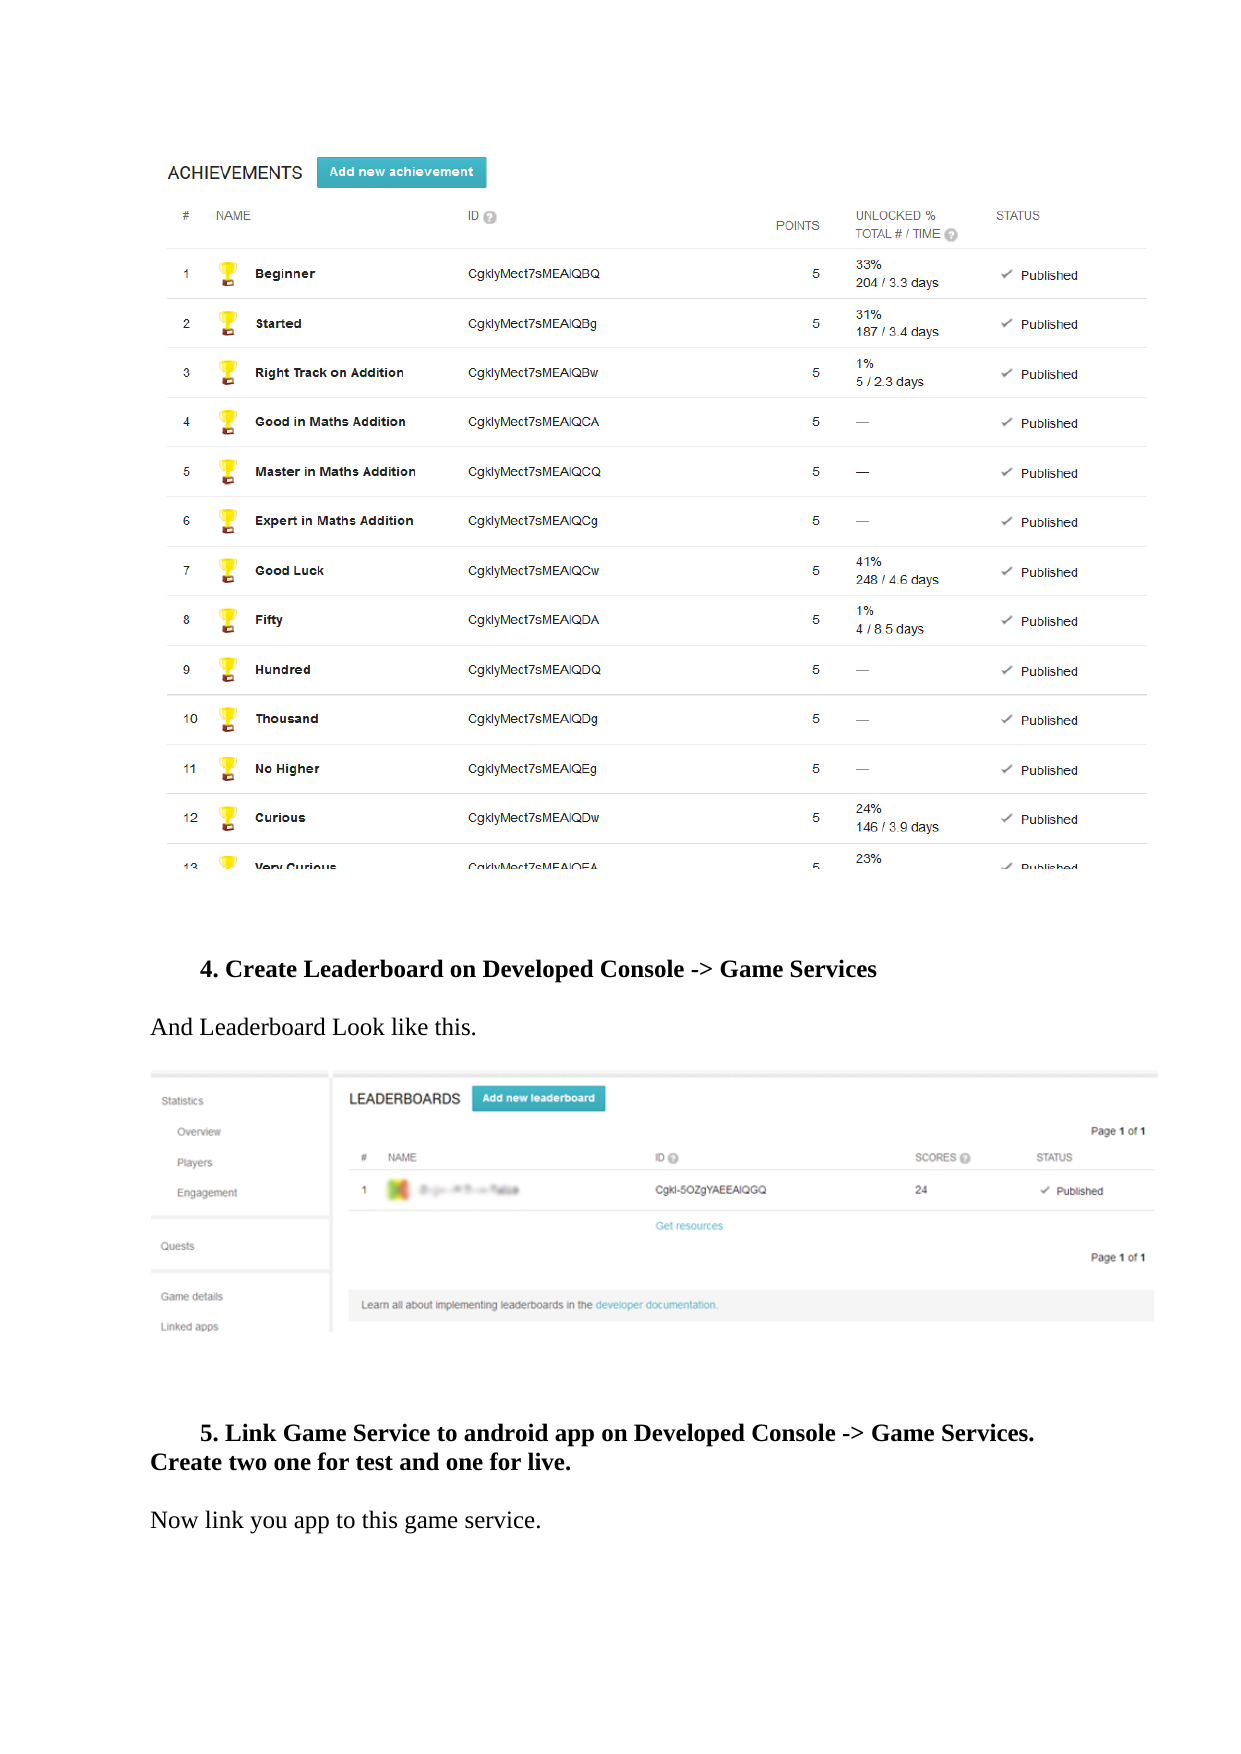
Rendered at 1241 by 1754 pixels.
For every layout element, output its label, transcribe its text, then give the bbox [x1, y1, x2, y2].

picture [150, 1070, 1159, 1333]
picture [150, 150, 1147, 869]
text 5. Link Game Service to android app on Developed Console -> Game Services. Create two one for test and one for live. [150, 1418, 1090, 1476]
text 4. Create Leaderboard on Developed Console -> Game Services [150, 954, 1090, 983]
text Now link you app to this game service. [150, 1505, 1090, 1533]
text And Leaderboard Look like this. [150, 1012, 1090, 1041]
